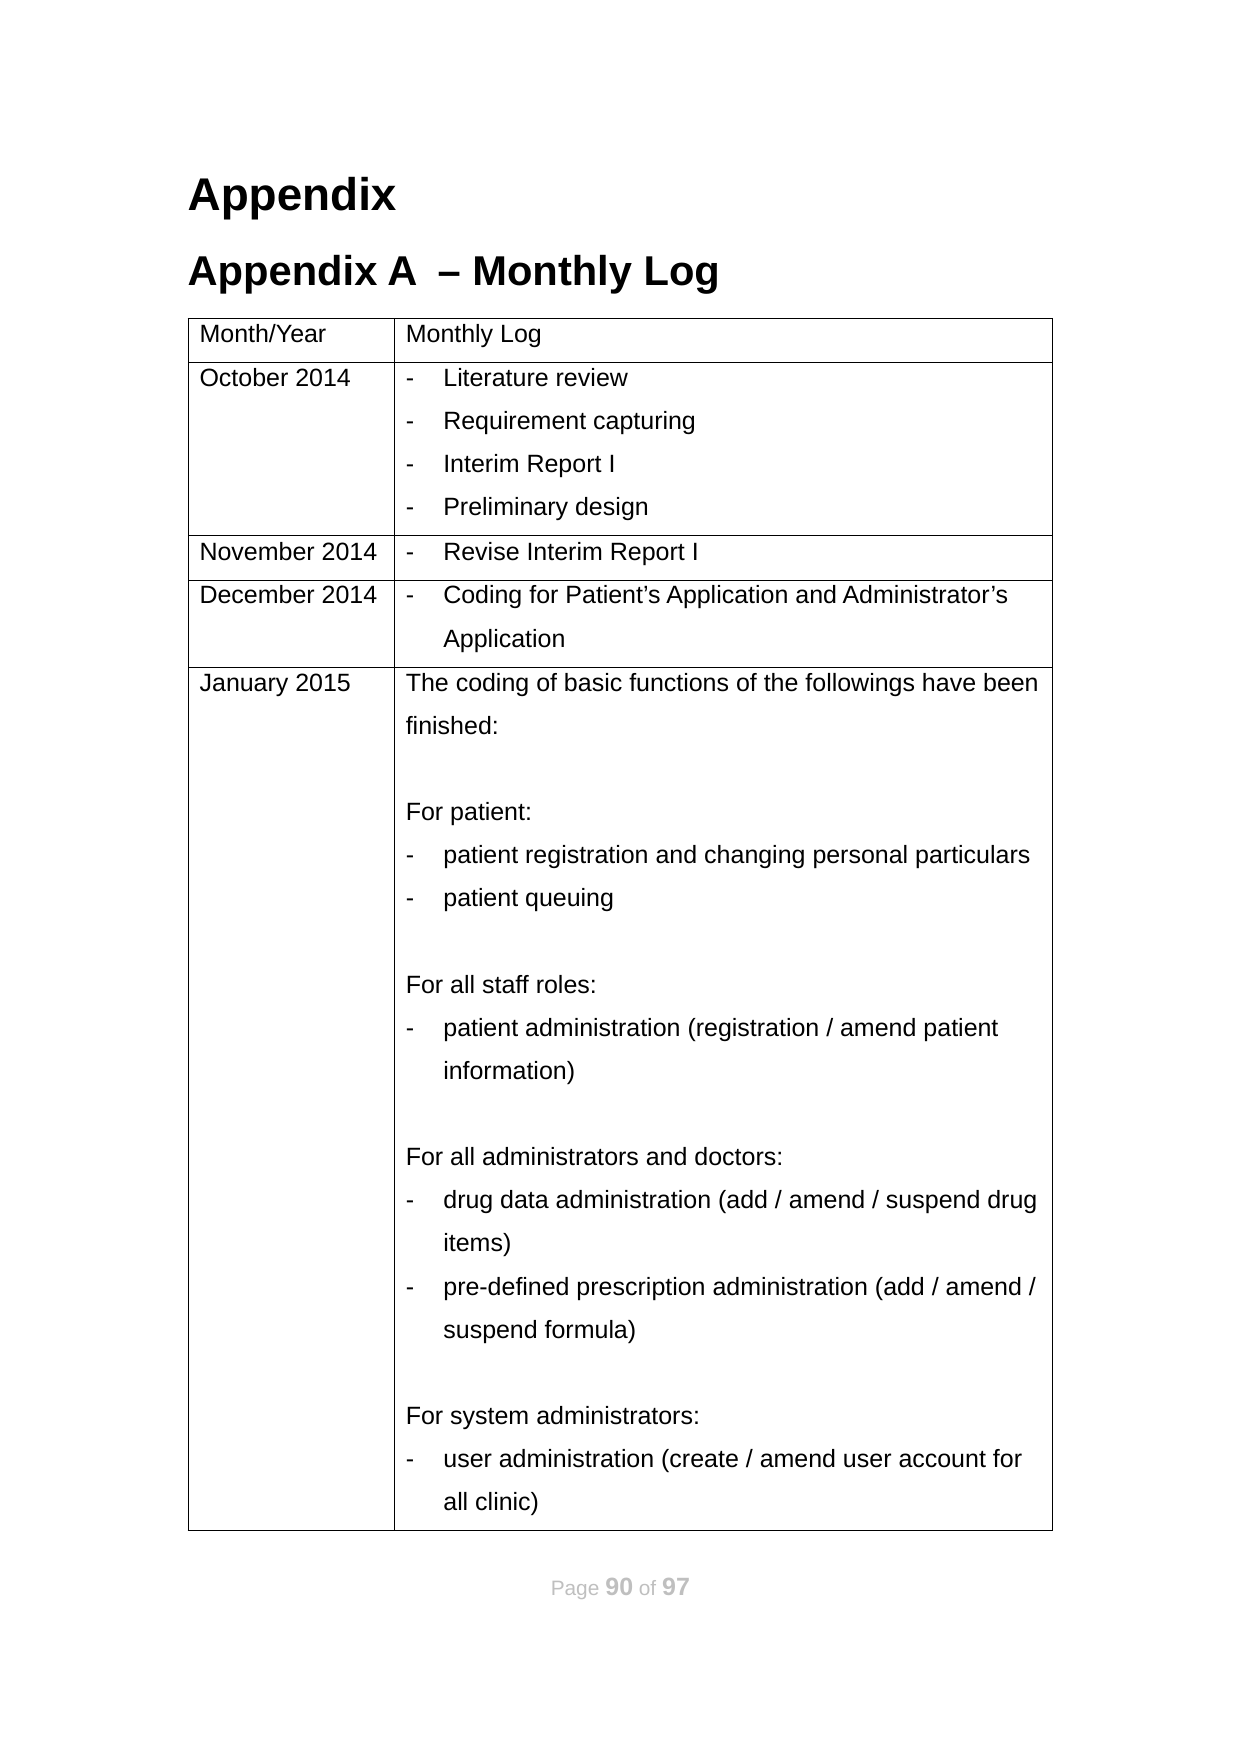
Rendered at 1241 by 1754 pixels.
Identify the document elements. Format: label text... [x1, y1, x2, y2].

subtitle Appendix [187, 167, 1053, 220]
table_cell November 2014 [189, 536, 394, 579]
table_cell January 2015 [189, 668, 394, 1530]
table_cell Coding for Patient’s Application and Administrator’s Application [395, 581, 1052, 667]
table_cell December 2014 [189, 581, 394, 667]
table_header Monthly Log [395, 319, 1052, 362]
table_header Month/Year [189, 319, 394, 362]
subtitle – Monthly Log [187, 246, 1053, 294]
table_cell Literature review Requirement capturing Interim Report I Preliminary design [395, 363, 1052, 535]
table_cell Revise Interim Report I [395, 536, 1052, 579]
table_cell October 2014 [189, 363, 394, 535]
